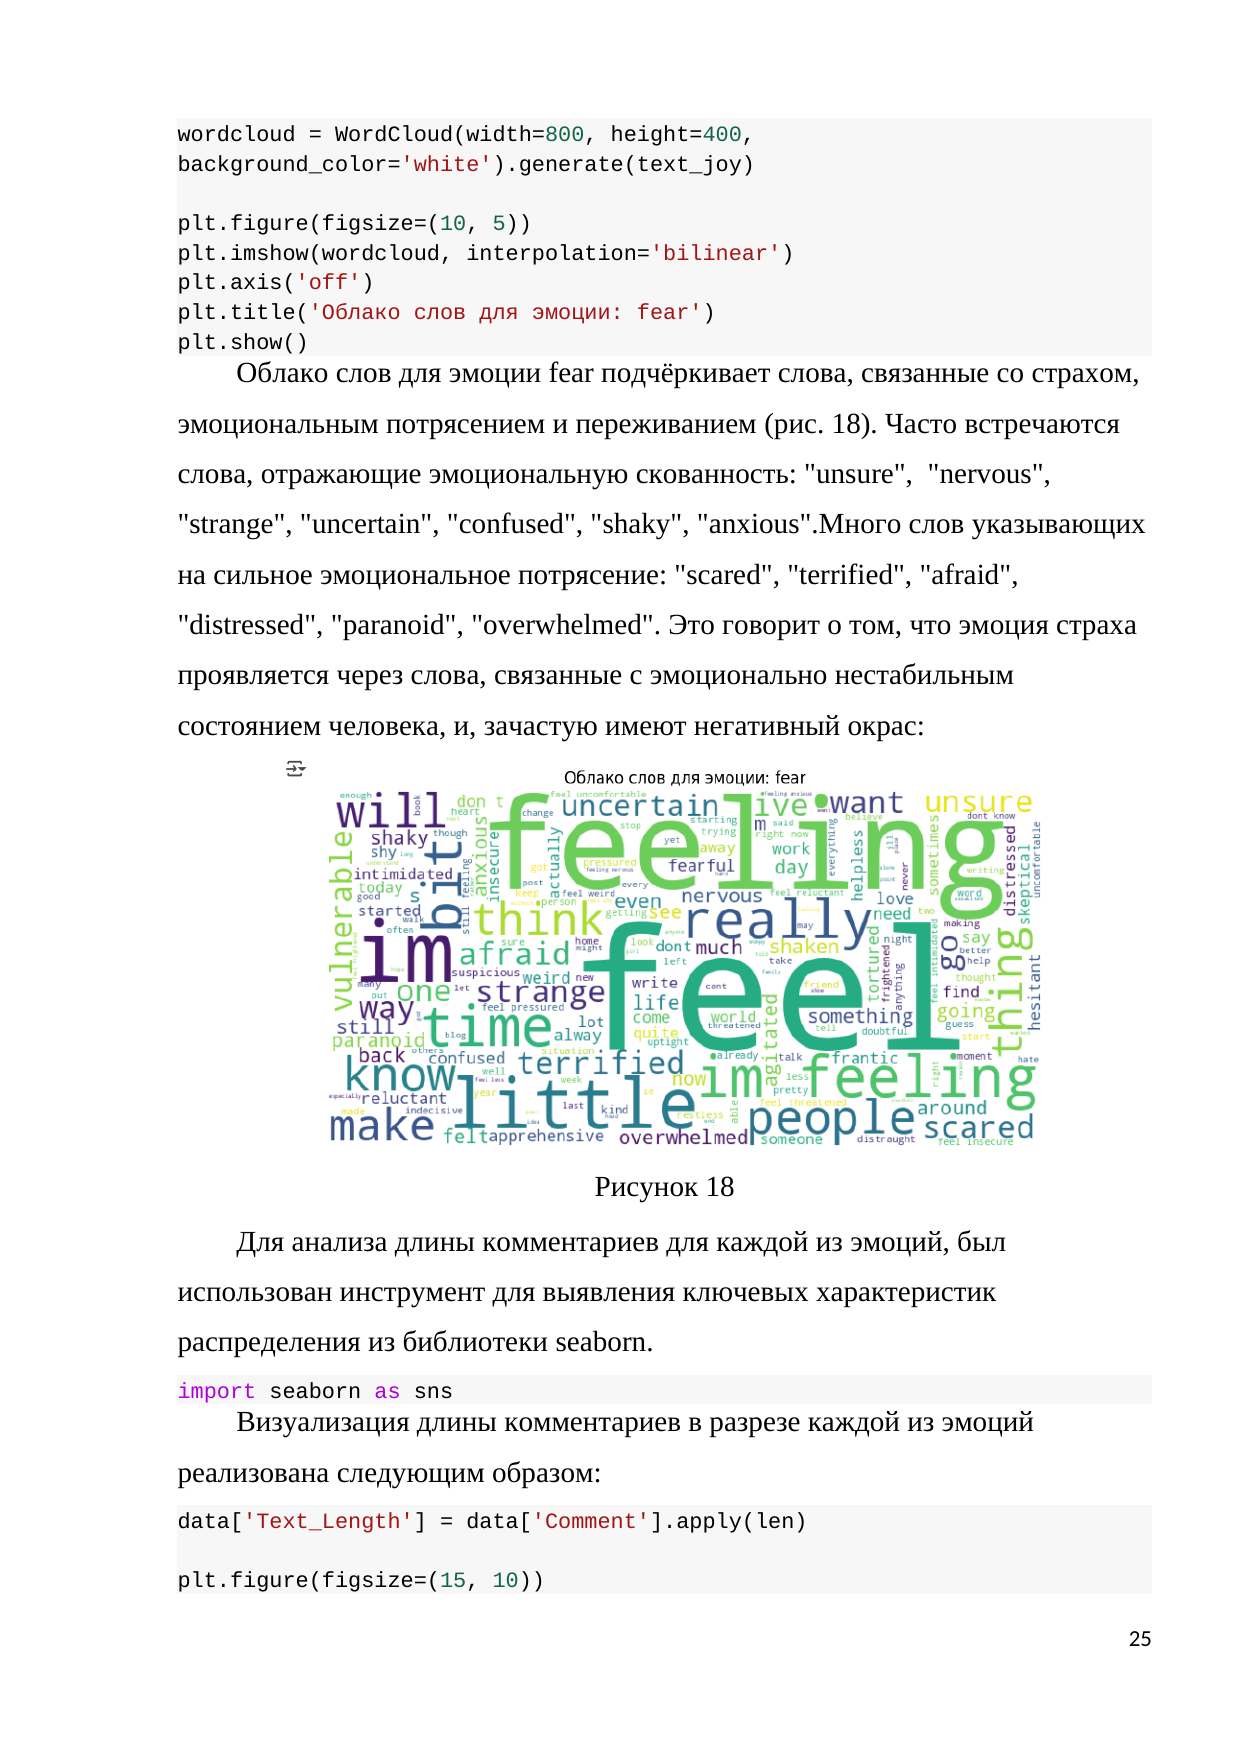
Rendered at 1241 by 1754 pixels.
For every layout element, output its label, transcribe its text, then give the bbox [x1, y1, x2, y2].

picture [284, 758, 1045, 1151]
text Визуализация длины комментариев в разрезе каждой из эмоций реализована следующим образом: [177, 1404, 1152, 1488]
text plt.title('Облако слов для эмоции: fear') [177, 296, 1152, 326]
text plt.figure(figsize=(15, 10)) [177, 1564, 1152, 1594]
text wordcloud = WordCloud(width=800, height=400, background_color='white').generate(text_joy) [177, 118, 1152, 177]
text Для анализа длины комментариев для каждой из эмоций, был использован инструмент для выявления ключевых характеристик распределения из библиотеки seaborn. [177, 1224, 1152, 1358]
text plt.axis('off') [177, 267, 1152, 296]
text plt.imshow(wordcloud, interpolation='bilinear') [177, 237, 1152, 267]
text plt.show() [177, 326, 1152, 356]
text data['Text_Length'] = data['Comment'].apply(len) [177, 1505, 1152, 1535]
text import seaborn as sns [177, 1375, 1152, 1404]
text plt.figure(figsize=(10, 5)) [177, 207, 1152, 237]
text Облако слов для эмоции fear подчёркивает слова, связанные со страхом, эмоциональным потрясением и переживанием (рис. 18). Часто встречаются слова, отражающие эмоциональную скованность: "unsure", "nervous", "strange", "uncertain", "confused", "shaky", "anxious".Много слов указывающих на сильное эмоциональное потрясение: "scared", "terrified", "afraid", "distressed", "paranoid", "overwhelmed". Это говорит о том, что эмоция страха проявляется через слова, связанные с эмоционально нестабильным состоянием человека, и, зачастую имеют негативный окрас: [177, 356, 1152, 741]
text Рисунок 18 [177, 1169, 1152, 1203]
